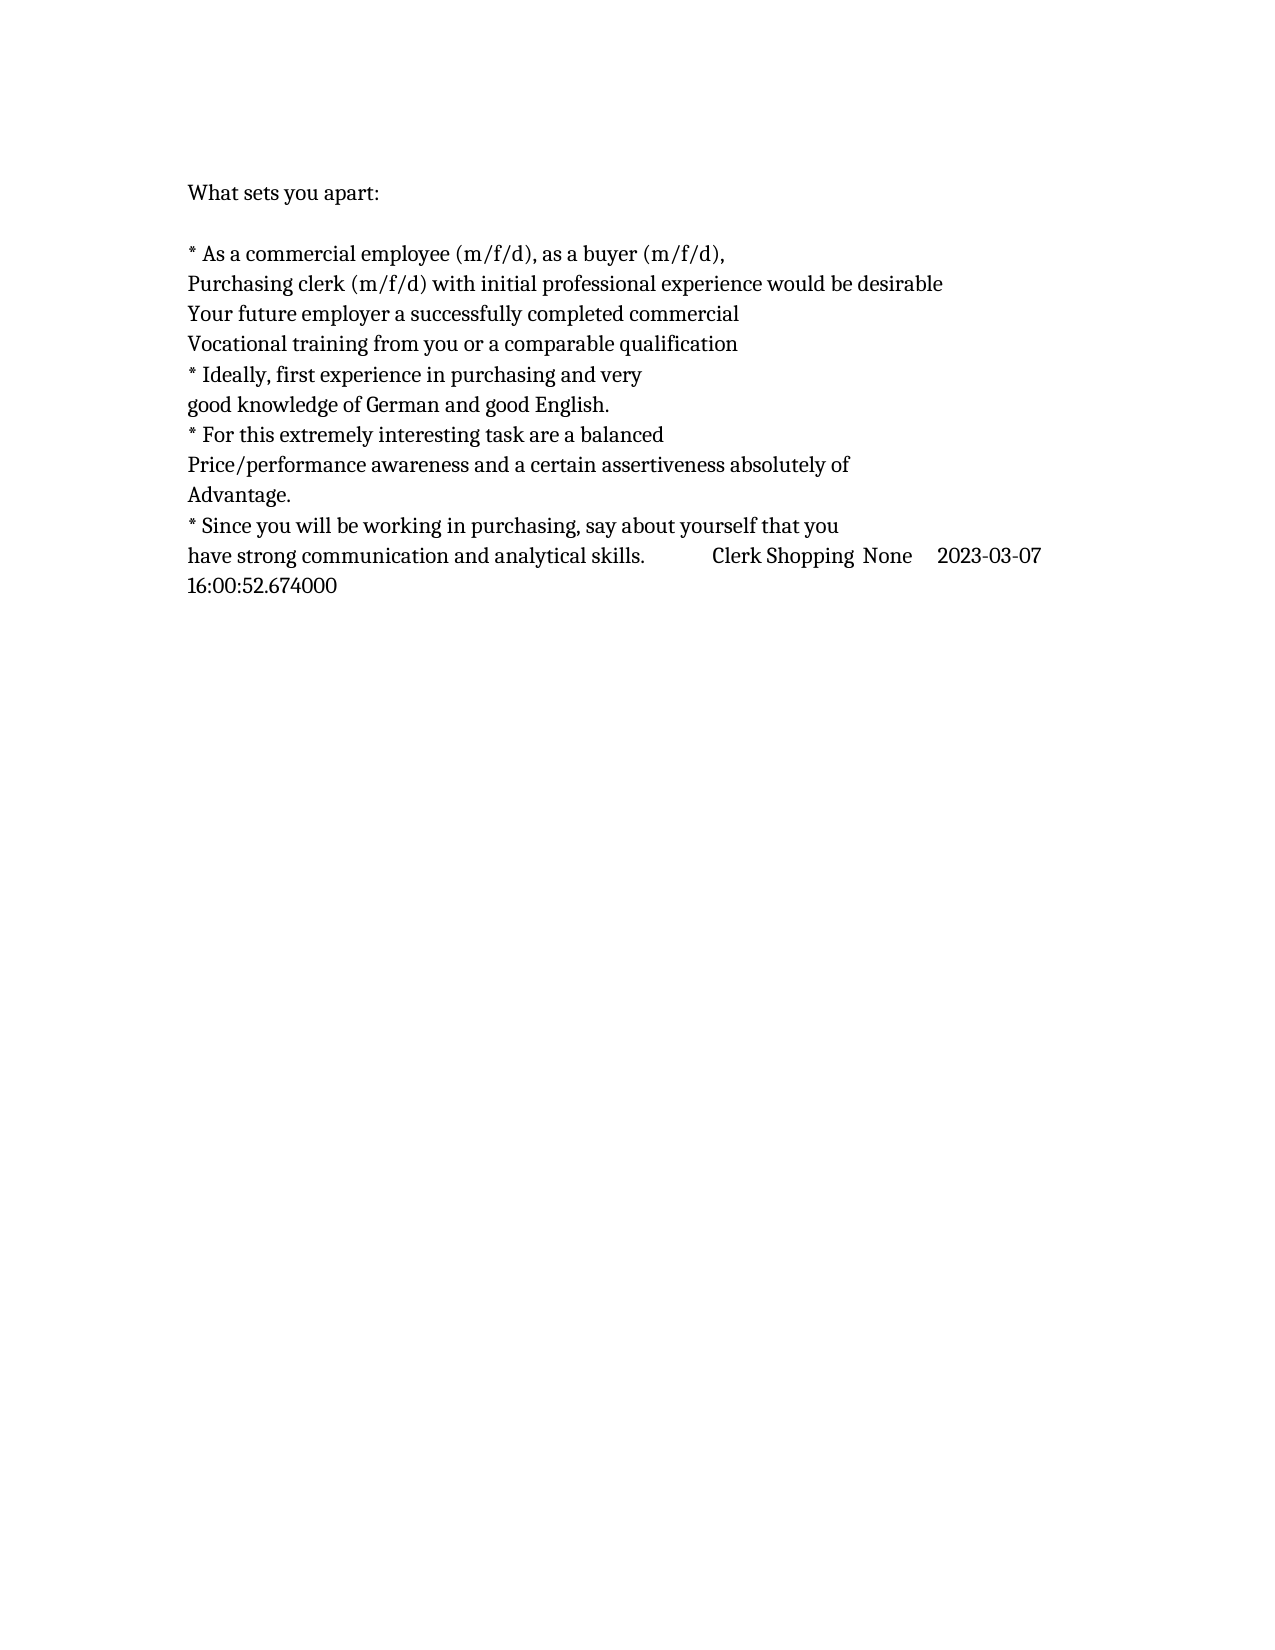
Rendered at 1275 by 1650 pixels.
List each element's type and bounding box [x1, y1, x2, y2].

text [187, 150, 1087, 629]
